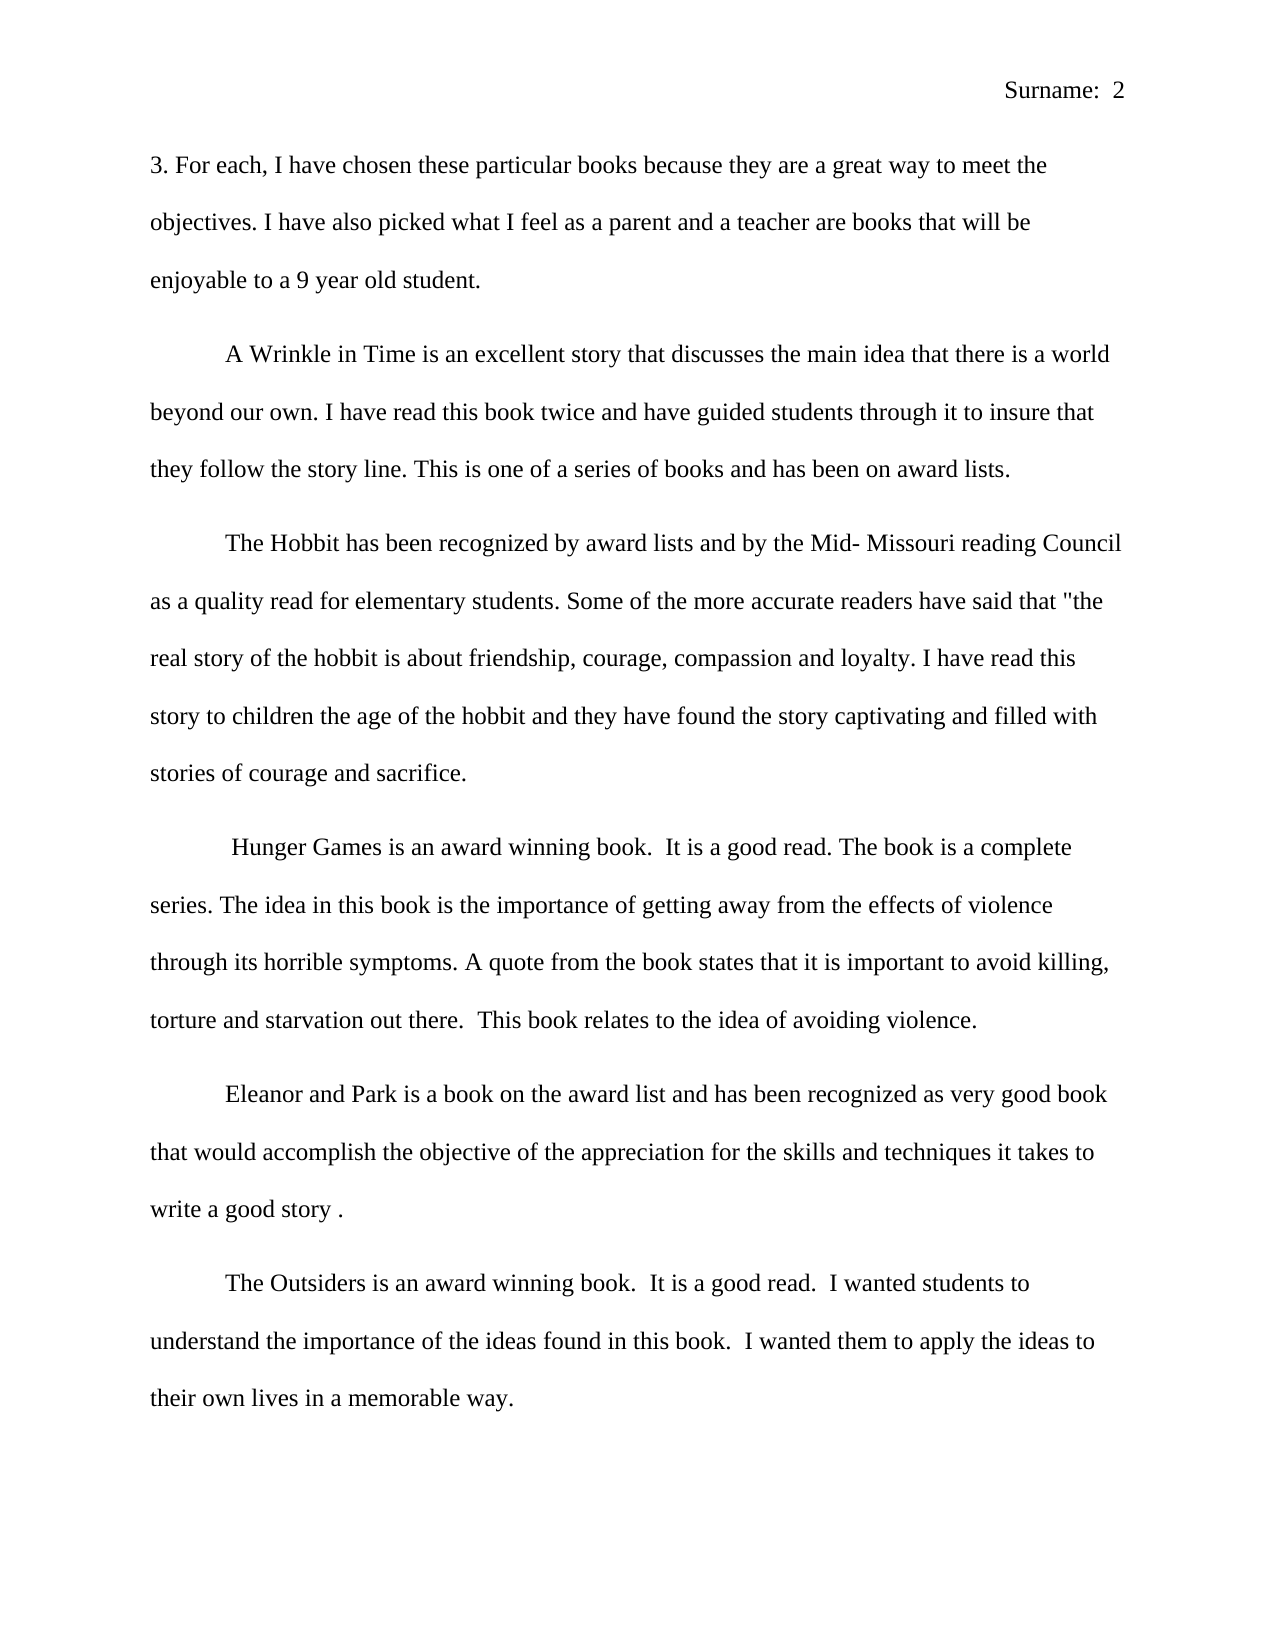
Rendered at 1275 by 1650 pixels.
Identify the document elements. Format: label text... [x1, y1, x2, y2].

text A Wrinkle in Time is an excellent story that discusses the main idea that there is a world beyond our own. I have read this book twice and have guided students through it to insure that they follow the story line. This is one of a series of books and has been on award lists. [150, 339, 1125, 483]
text Eleanor and Park is a book on the award list and has been recognized as very good book that would accomplish the objective of the appreciation for the skills and techniques it takes to write a good story . [150, 1079, 1125, 1223]
text The Outsiders is an award winning book. It is a good read. I wanted students to understand the importance of the ideas found in this book. I wanted them to apply the ideas to their own lives in a memorable way. [150, 1268, 1125, 1412]
text 3. For each, I have chosen these particular books because they are a great way to meet the objectives. I have also picked what I feel as a parent and a teacher are books that will be enjoyable to a 9 year old student. [150, 150, 1125, 294]
text Hunger Games is an award winning book. It is a good read. The book is a complete series. The idea in this book is the importance of getting away from the effects of violence through its horrible symptoms. A quote from the book states that it is important to avoid killing, torture and starvation out there. This book relates to the idea of avoiding violence. [150, 832, 1125, 1034]
text The Hobbit has been recognized by award lists and by the Mid- Missouri reading Council as a quality read for elementary students. Some of the more accurate readers have said that "the real story of the hobbit is about friendship, courage, compassion and loyalty. I have read this story to children the age of the hobbit and they have found the story captivating and filled with stories of courage and sacrifice. [150, 528, 1125, 787]
